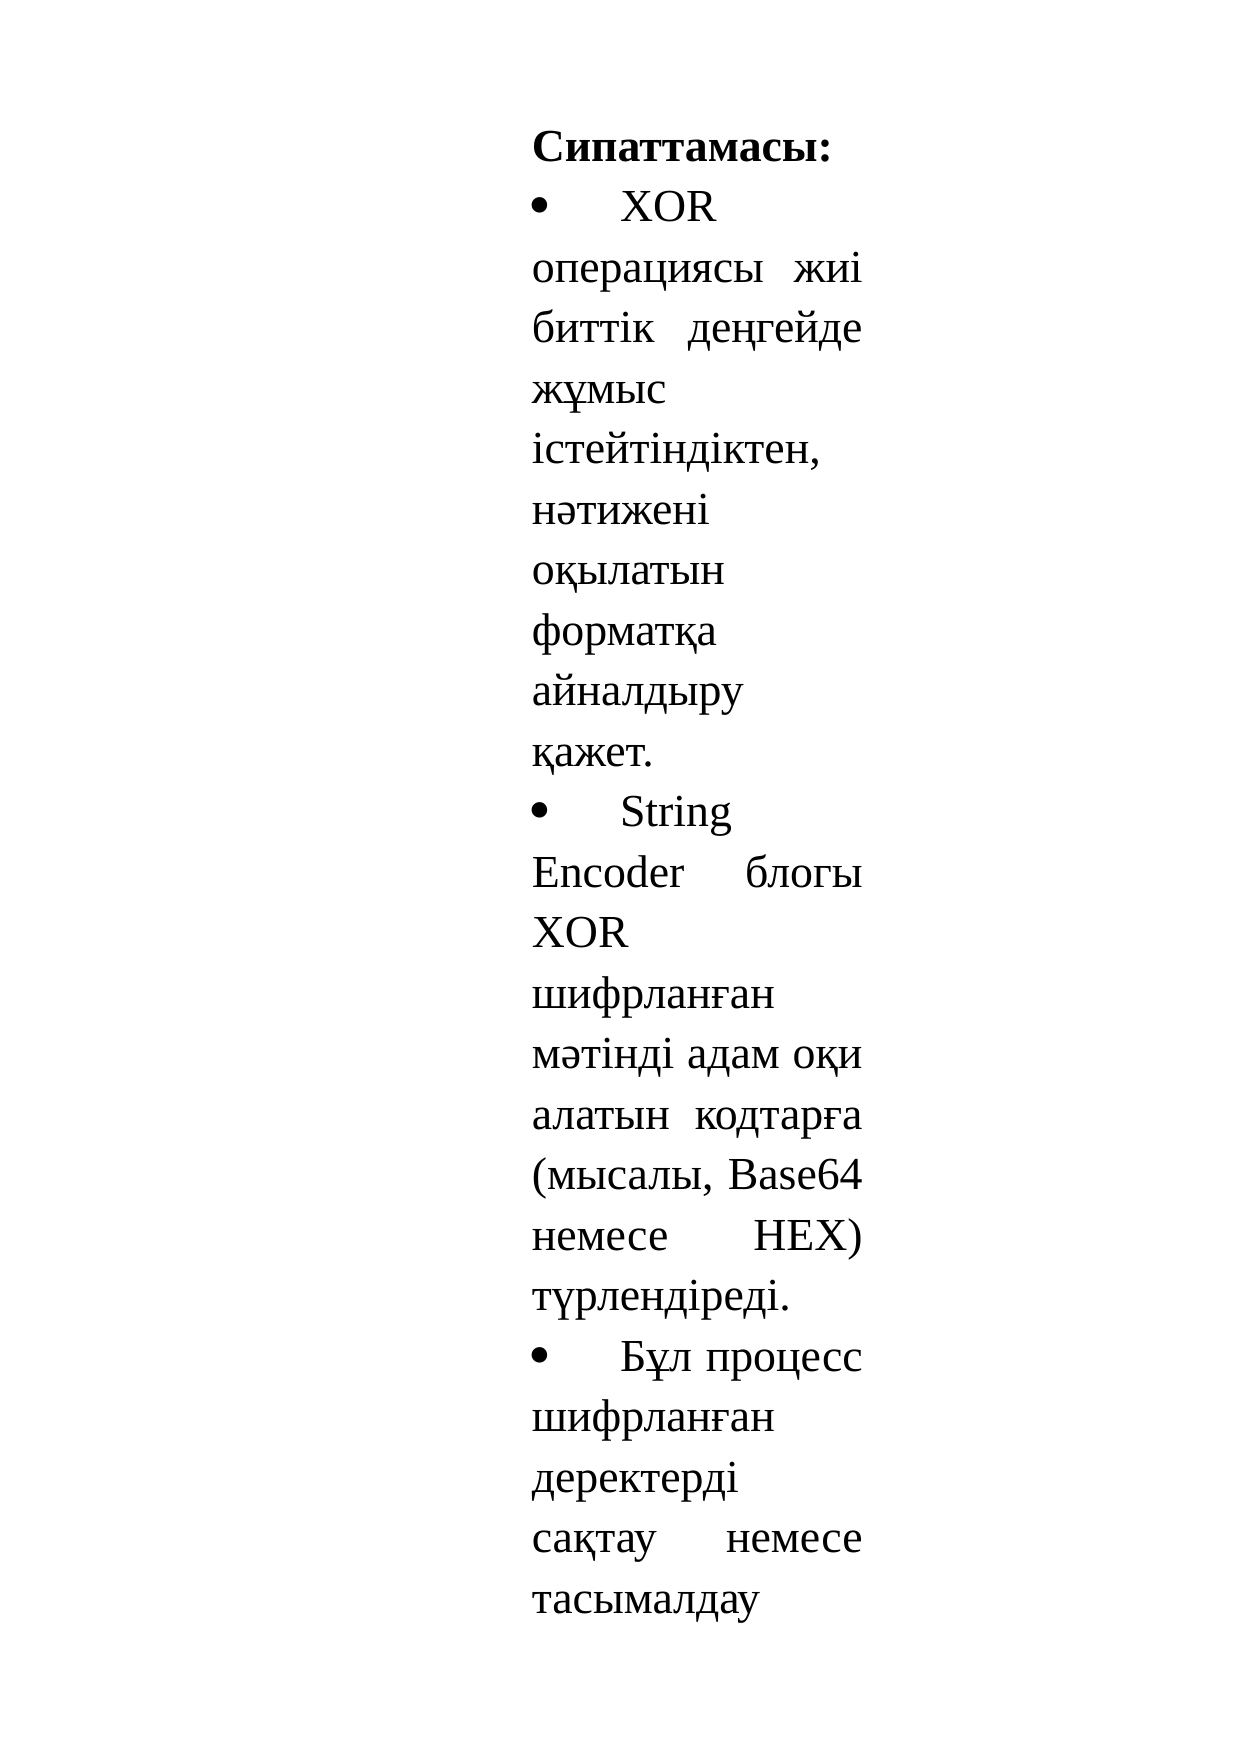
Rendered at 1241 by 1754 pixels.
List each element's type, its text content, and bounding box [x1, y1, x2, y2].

list String Encoder блогы XOR шифрланған мәтінді адам оқи алатын кодтарға (мысалы, Base64 немесе HEX) түрлендіреді. [532, 784, 863, 1321]
list Сипаттамасы: [532, 118, 863, 171]
list XOR операциясы жиі биттік деңгейде жұмыс істейтіндіктен, нәтижені оқылатын форматқа айналдыру қажет. [532, 179, 863, 776]
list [532, 1328, 863, 1623]
